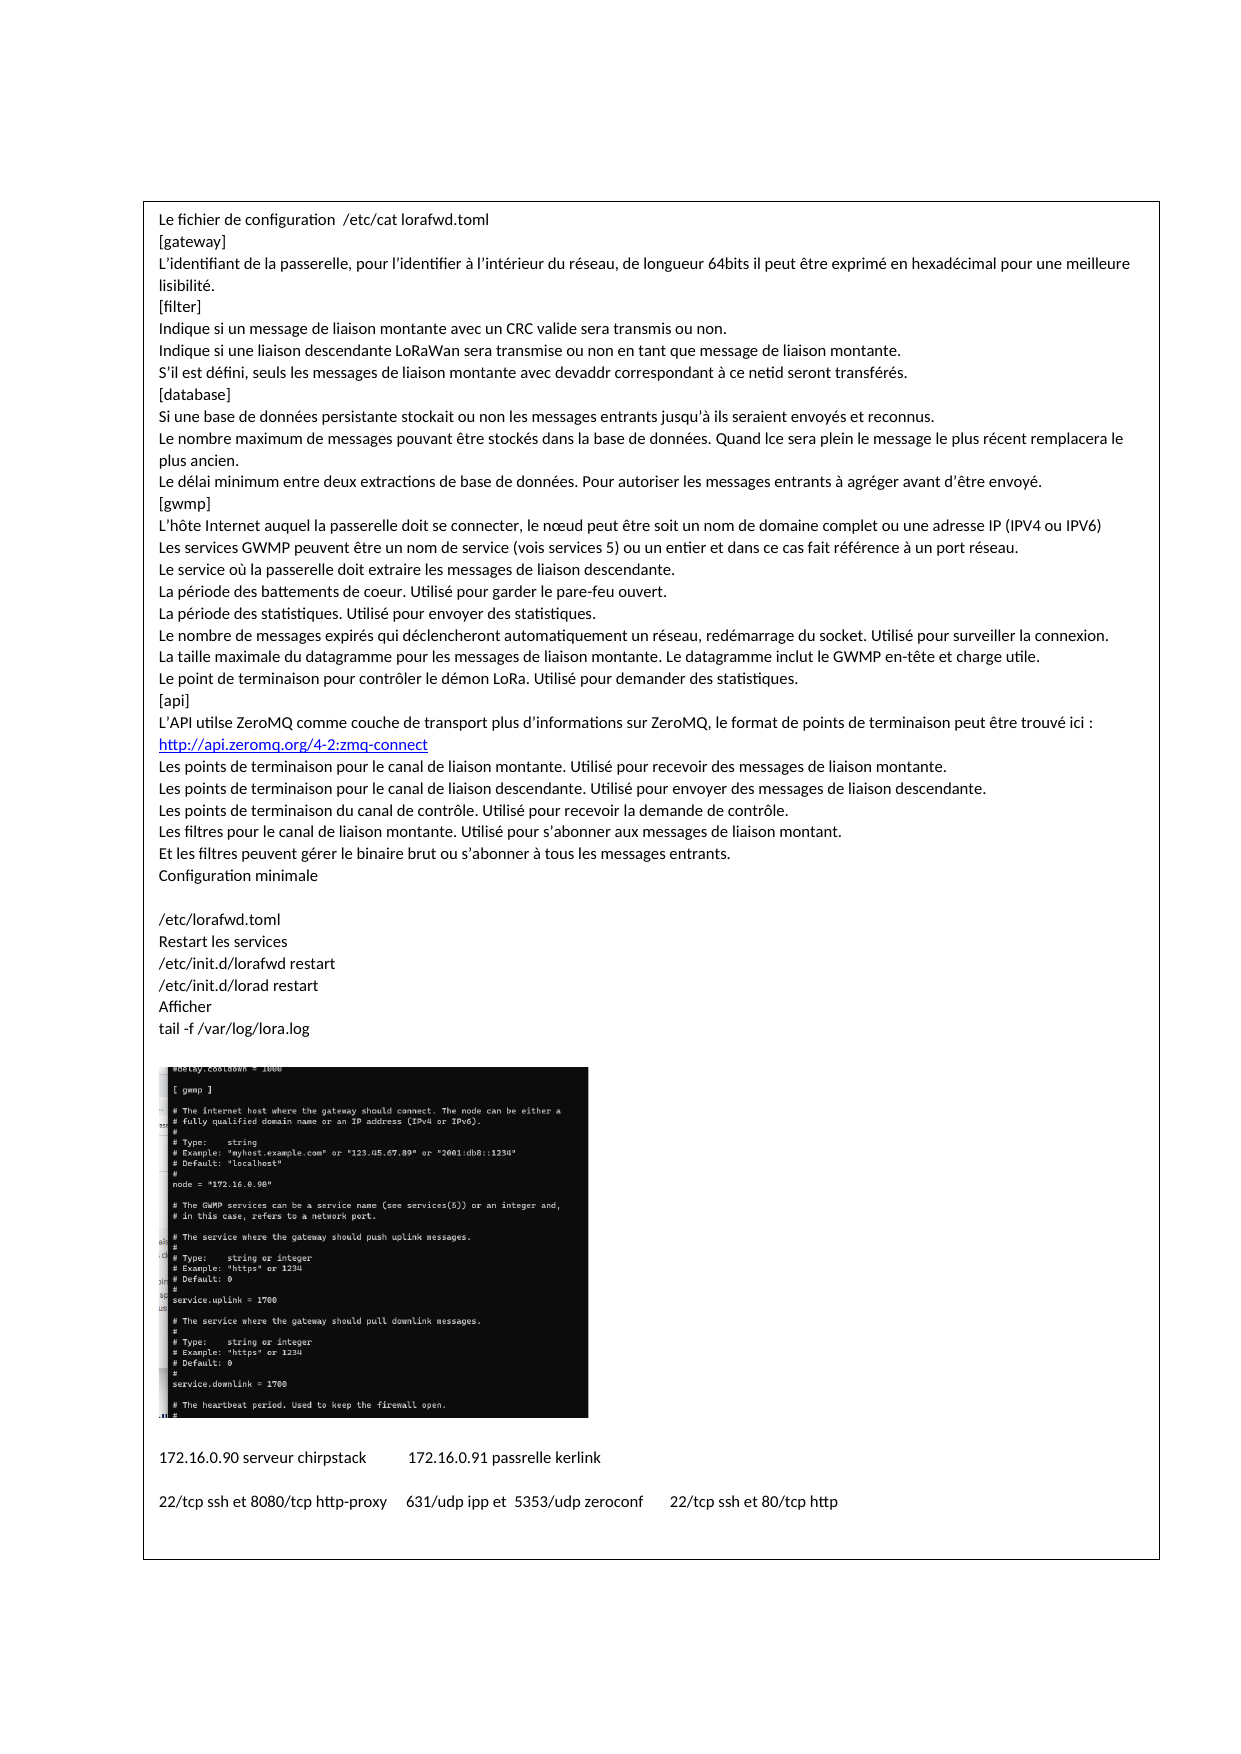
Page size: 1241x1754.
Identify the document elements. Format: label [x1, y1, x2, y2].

picture [158, 1067, 589, 1418]
